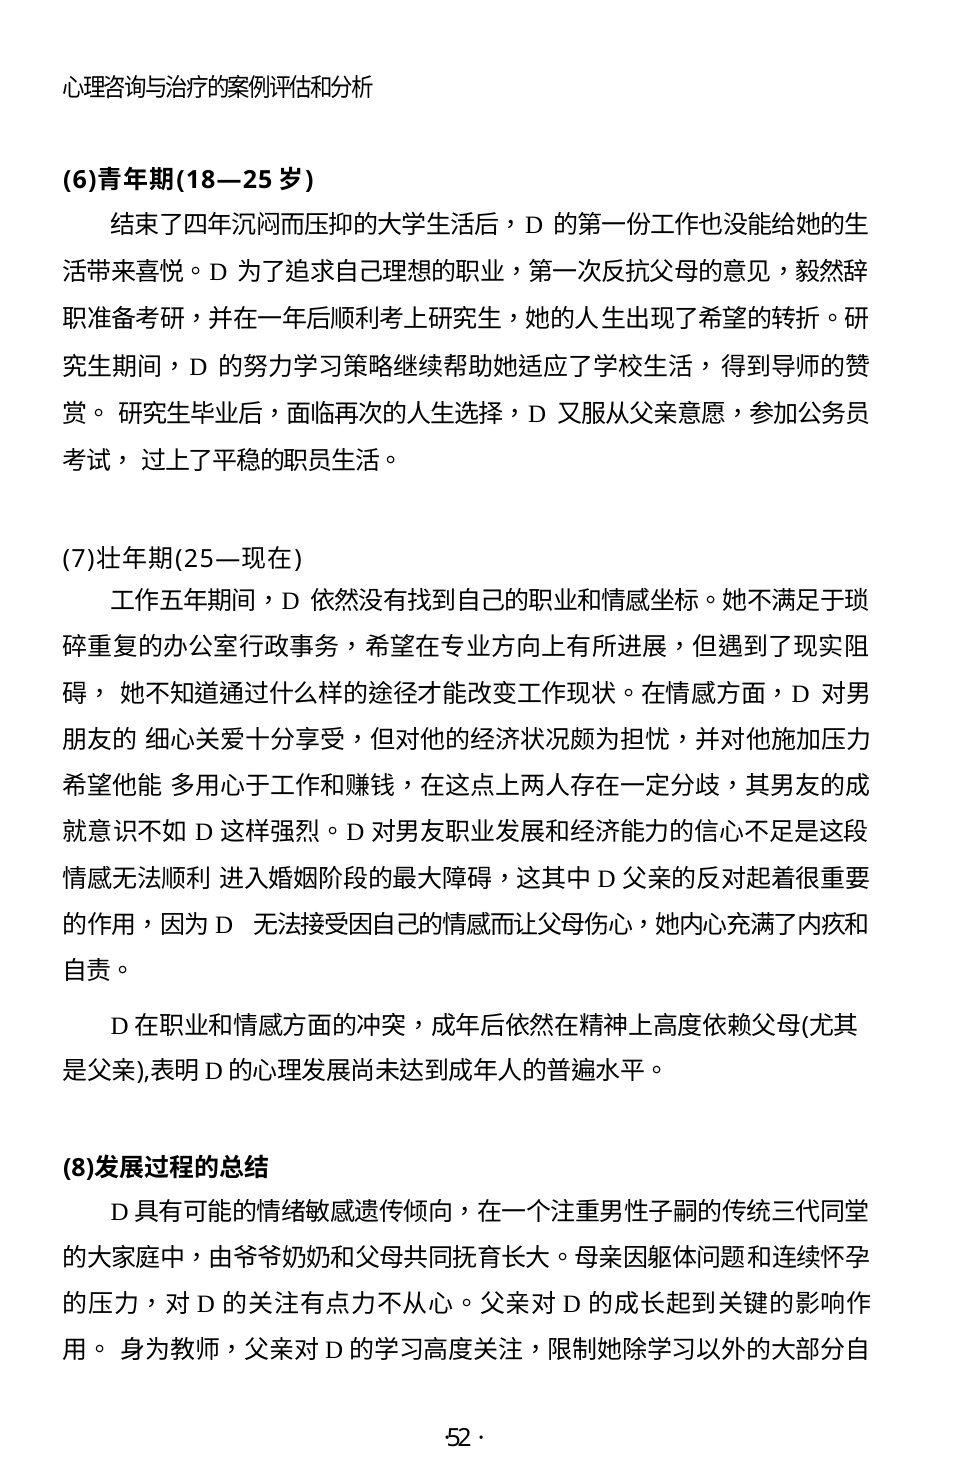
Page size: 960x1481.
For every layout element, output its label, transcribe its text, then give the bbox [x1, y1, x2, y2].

text 心理咨询与治疗的案例评估和分析 [62, 72, 871, 103]
text (7)壮年期(25—现在) [62, 542, 871, 573]
text 结束了四年沉闷而压抑的大学生活后，D 的第一份工作也没能给她的生 活带来喜悦。D 为了追求自己理想的职业，第一次反抗父母的意见，毅然辞 职准备考研，并在一年后顺利考上研究生，她的人生出现了希望的转折。研 究生期间，D 的努力学习策略继续帮助她适应了学校生活，得到导师的赞赏。 研究生毕业后，面临再次的人生选择，D 又服从父亲意愿，参加公务员考试， 过上了平稳的职员生活。 [62, 206, 871, 477]
text D 在职业和情感方面的冲突，成年后依然在精神上高度依赖父母(尤其 是父亲),表明D 的心理发展尚未达到成年人的普遍水平。 [62, 1008, 863, 1087]
text (6)青年期(18—25岁) [63, 164, 871, 195]
text 工作五年期间，D 依然没有找到自己的职业和情感坐标。她不满足于琐 碎重复的办公室行政事务，希望在专业方向上有所进展，但遇到了现实阻碍， 她不知道通过什么样的途径才能改变工作现状。在情感方面，D 对男朋友的 细心关爱十分享受，但对他的经济状况颇为担忧，并对他施加压力希望他能 多用心于工作和赚钱，在这点上两人存在一定分歧，其男友的成就意识不如 D 这样强烈。D 对男友职业发展和经济能力的信心不足是这段情感无法顺利 进入婚姻阶段的最大障碍，这其中D 父亲的反对起着很重要的作用，因为D 无法接受因自己的情感而让父母伤心，她内心充满了内疚和自责。 [62, 583, 871, 987]
text (8)发展过程的总结 [63, 1151, 871, 1182]
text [62, 1194, 871, 1366]
